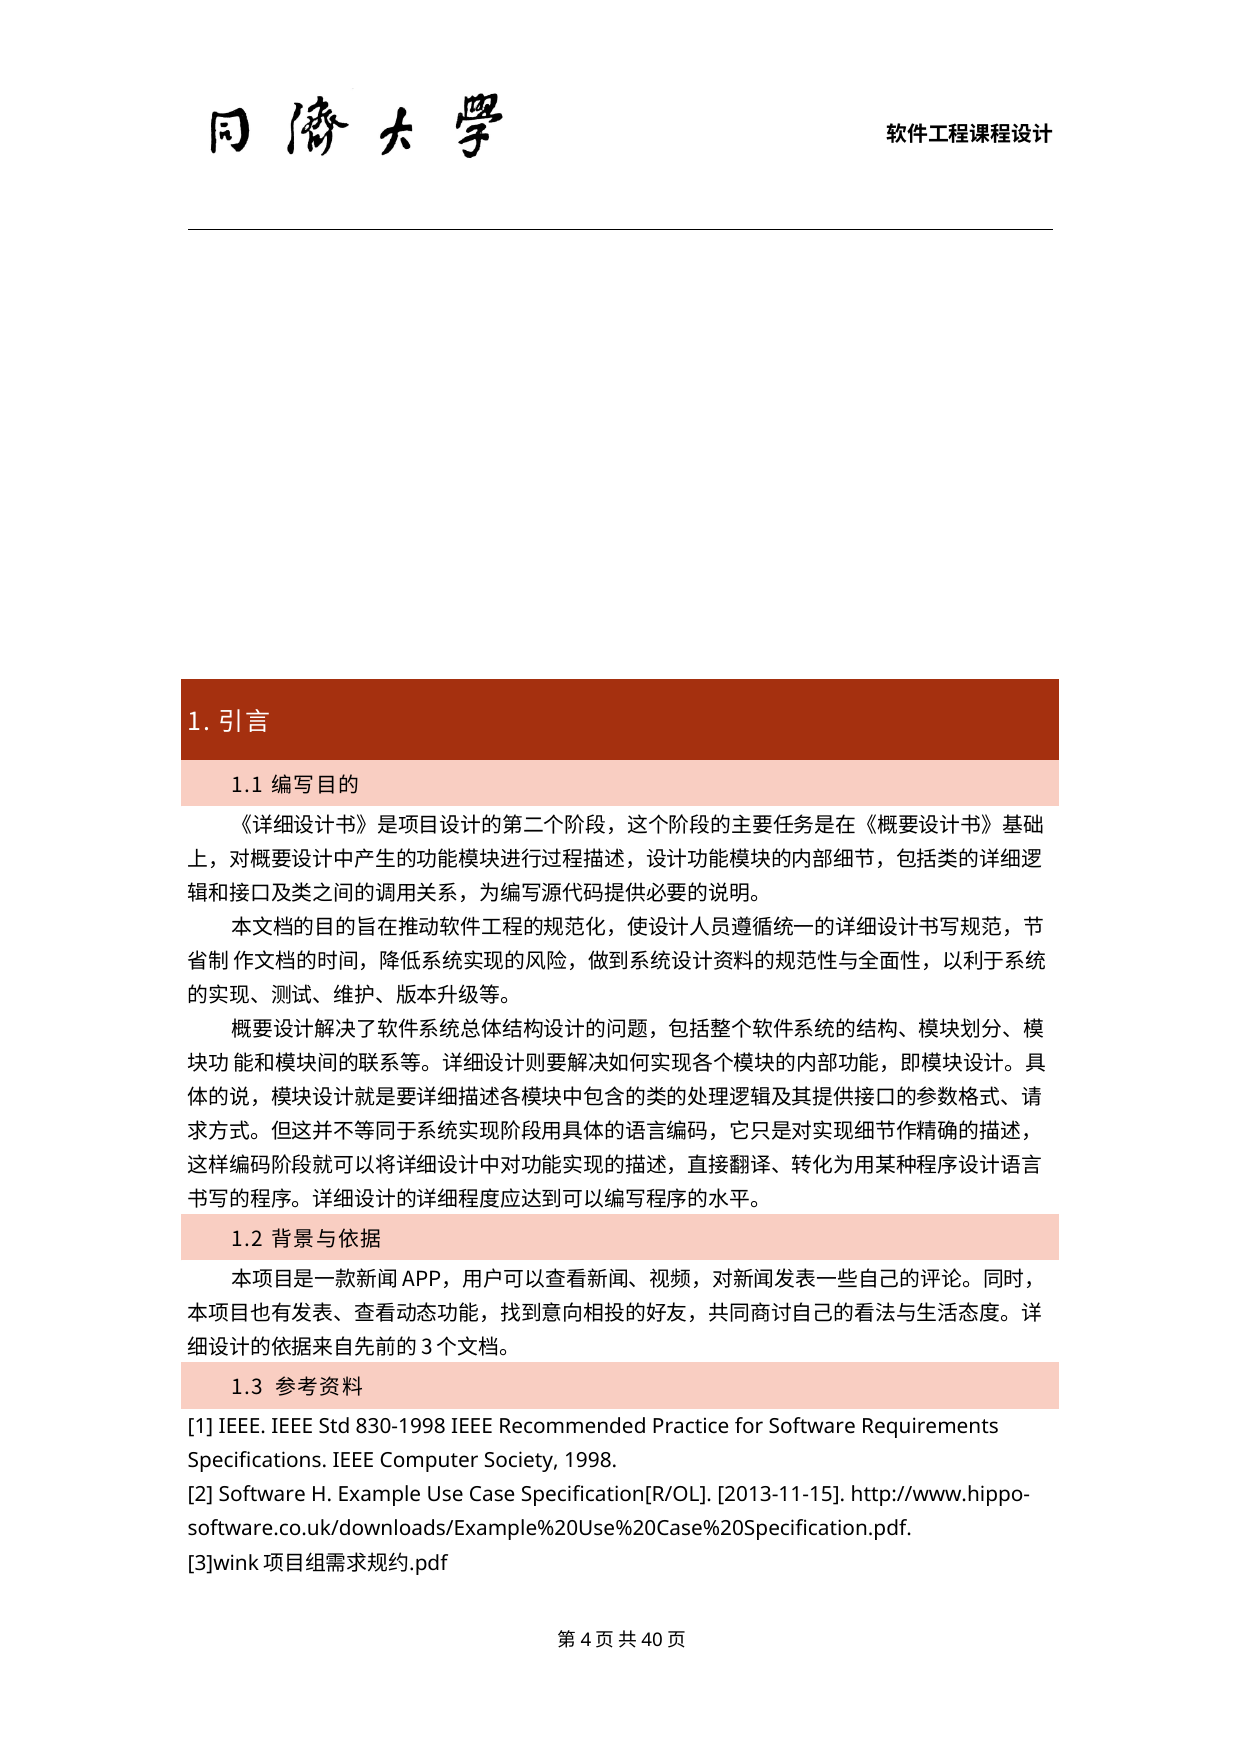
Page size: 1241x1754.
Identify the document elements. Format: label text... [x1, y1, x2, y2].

text 概要设计解决了软件系统总体结构设计的问题，包括整个软件系统的结构、模块划分、模块功 能和模块间的联系等。详细设计则要解决如何实现各个模块的内部功能，即模块设计。具体的说，模块设计就是要详细描述各模块中包含的类的处理逻辑及其提供接口的参数格式、请求方式。但这并不等同于系统实现阶段用具体的语言编码，它只是对实现细节作精确的描述，这样编码阶段就可以将详细设计中对功能实现的描述，直接翻译、转化为用某种程序设计语言书写的程序。详细设计的详细程度应达到可以编写程序的水平。 [187, 1010, 1053, 1214]
picture [188, 86, 520, 165]
subtitle 1. 引言 [188, 686, 1053, 754]
text 本项目是一款新闻APP，用户可以查看新闻、视频，对新闻发表一些自己的评论。同时，本项目也有发表、查看动态功能，找到意向相投的好友，共同商讨自己的看法与生活态度。详细设计的依据来自先前的3个文档。 [187, 1260, 1053, 1362]
subtitle 1.2 背景与依据 [188, 1220, 1053, 1254]
text [1] IEEE. IEEE Std 830-1998 IEEE Recommended Practice for Software Requirements Specifications. IEEE Computer Society, 1998. [187, 1409, 1053, 1477]
text [3]wink项目组需求规约.pdf [187, 1544, 1053, 1578]
subtitle 1.1 编写目的 [188, 766, 1053, 800]
subtitle 1.3 参考资料 [188, 1369, 1053, 1402]
text 本文档的目的旨在推动软件工程的规范化，使设计人员遵循统一的详细设计书写规范，节省制 作文档的时间，降低系统实现的风险，做到系统设计资料的规范性与全面性，以利于系统的实现、测试、维护、版本升级等。 [187, 908, 1053, 1010]
text 《详细设计书》是项目设计的第二个阶段，这个阶段的主要任务是在《概要设计书》基础上，对概要设计中产生的功能模块进行过程描述，设计功能模块的内部细节，包括类的详细逻辑和接口及类之间的调用关系，为编写源代码提供必要的说明。 [187, 806, 1053, 908]
